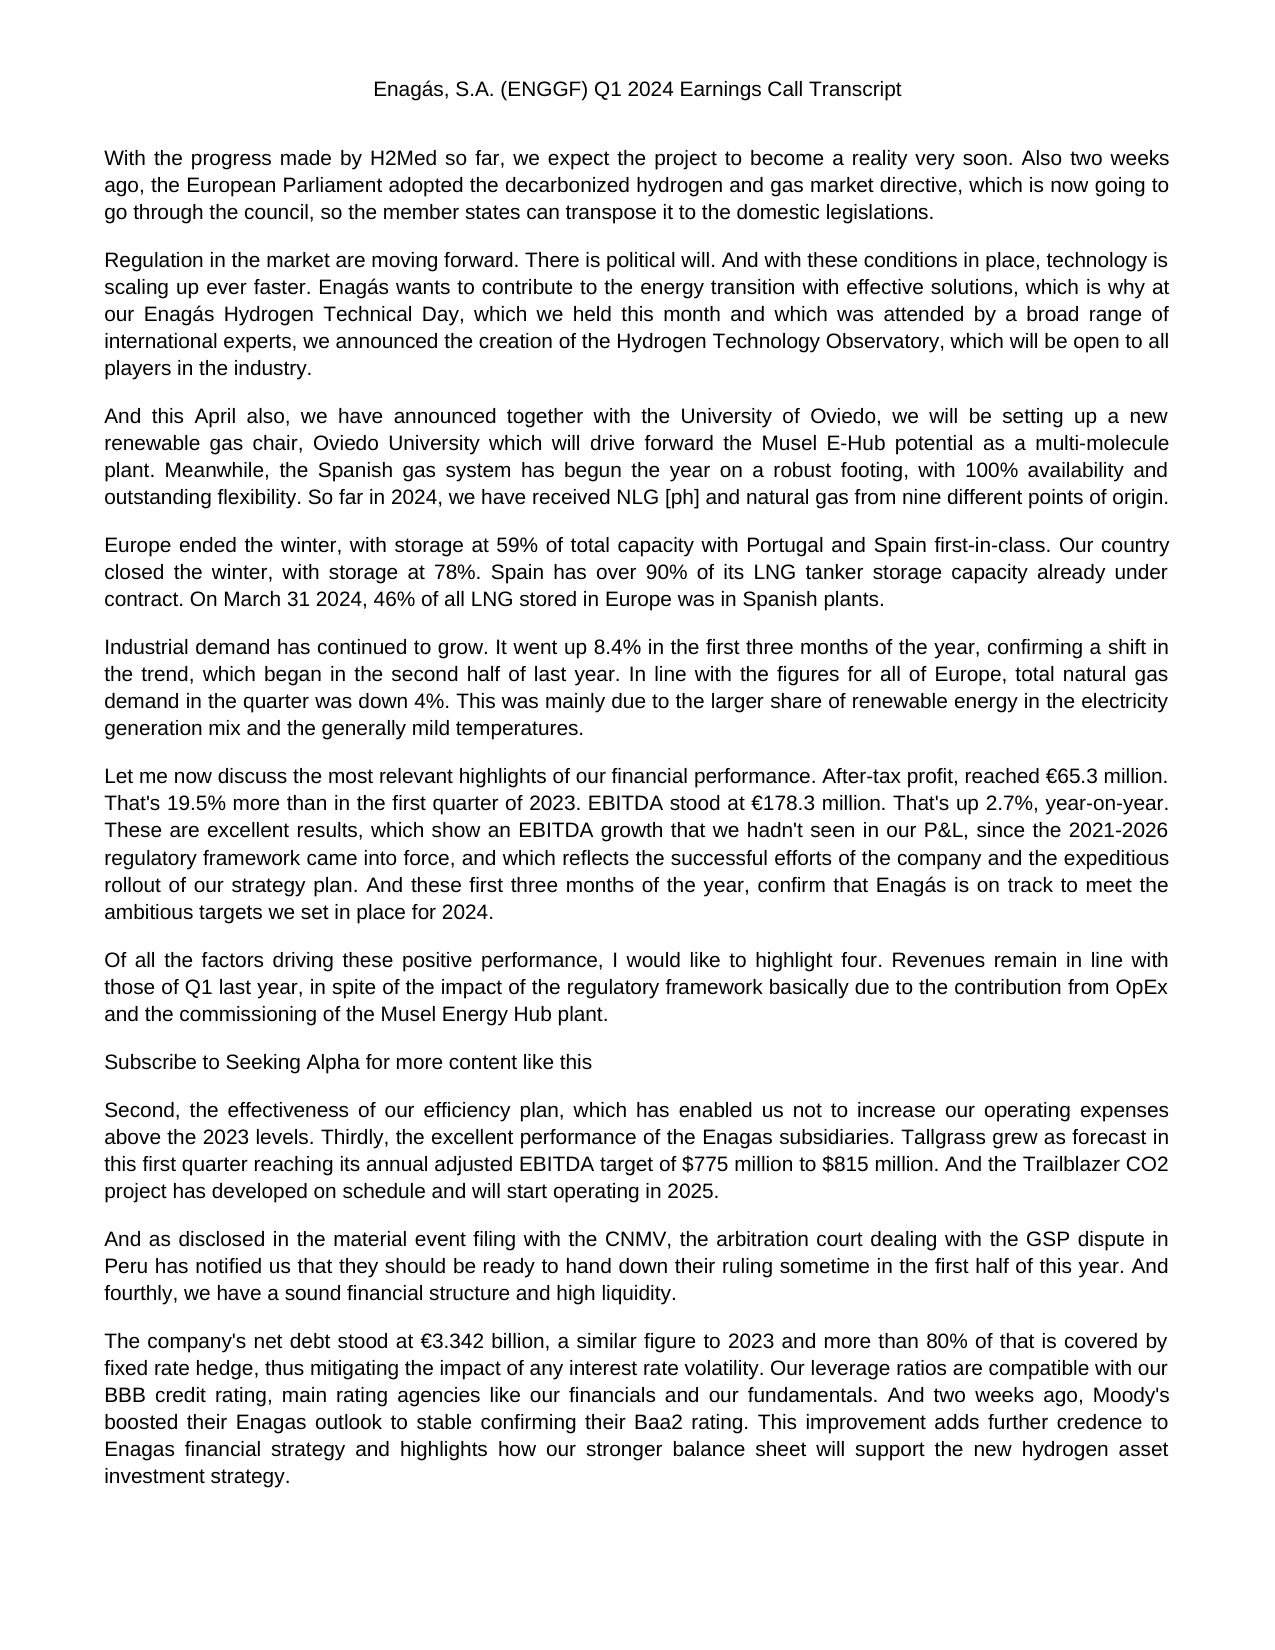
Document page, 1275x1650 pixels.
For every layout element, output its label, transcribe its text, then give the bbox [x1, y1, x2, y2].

text Europe ended the winter, with storage at 59% of total capacity with Portugal and Spain first-in-class. Our country closed the winter, with storage at 78%. Spain has over 90% of its LNG tanker storage capacity already under contract. On March 31 2024, 46% of all LNG stored in Europe was in Spanish plants. [104, 530, 1171, 611]
text With the progress made by H2Med so far, we expect the project to become a reality very soon. Also two weeks ago, the European Parliament adopted the decarbonized hydrogen and gas market directive, which is now going to go through the council, so the member states can transpose it to the domestic legislations. [104, 142, 1171, 223]
text The company's net debt stood at €3.342 billion, a similar figure to 2023 and more than 80% of that is covered by fixed rate hedge, thus mitigating the impact of any interest rate volatility. Our leverage ratios are compatible with our BBB credit rating, main rating agencies like our financials and our fundamentals. And two weeks ago, Moody's boosted their Enagas outlook to stable confirming their Baa2 rating. This improvement adds further credence to Enagas financial strategy and highlights how our stronger balance sheet will support the new hydrogen asset investment strategy. [104, 1326, 1171, 1488]
text Regulation in the market are moving forward. There is political will. And with these conditions in place, technology is scaling up ever faster. Enagás wants to contribute to the energy transition with effective solutions, which is why at our Enagás Hydrogen Technical Day, which we held this month and which was attended by a broad range of international experts, we announced the creation of the Hydrogen Technology Observatory, which will be open to all players in the industry. [104, 244, 1171, 380]
text Of all the factors driving these positive performance, I would like to highlight four. Revenues remain in line with those of Q1 last year, in spite of the impact of the regulatory framework basically due to the contribution from OpEx and the commissioning of the Musel Energy Hub plant. [104, 944, 1171, 1026]
text And this April also, we have announced together with the University of Oviedo, we will be setting up a new renewable gas chair, Oviedo University which will drive forward the Musel E-Hub potential as a multi-molecule plant. Meanwhile, the Spanish gas system has begun the year on a robust footing, with 100% availability and outstanding flexibility. So far in 2024, we have received NLG [ph] and natural gas from nine different points of origin. [104, 401, 1171, 509]
text Let me now discuss the most relevant highlights of our financial performance. After-tax profit, reached €65.3 million. That's 19.5% more than in the first quarter of 2023. EBITDA stood at €178.3 million. That's up 2.7%, year-on-year. These are excellent results, which show an EBITDA growth that we hadn't seen in our P&L, since the 2021-2026 regulatory framework came into force, and which reflects the successful efforts of the company and the expeditious rollout of our strategy plan. And these first three months of the year, confirm that Enagás is on track to meet the ambitious targets we set in place for 2024. [104, 761, 1171, 923]
text And as disclosed in the material event filing with the CNMV, the arbitration court dealing with the GSP dispute in Peru has notified us that they should be ready to hand down their ruling sometime in the first half of this year. And fourthly, we have a sound financial structure and high liquidity. [104, 1223, 1171, 1305]
text Subscribe to Seeking Alpha for more content like this [104, 1046, 1171, 1073]
text Industrial demand has continued to grow. It went up 8.4% in the first three months of the year, confirming a shift in the trend, which began in the second half of last year. In line with the figures for all of Europe, total natural gas demand in the quarter was down 4%. This was mainly due to the larger share of renewable energy in the electricity generation mix and the generally mild temperatures. [104, 632, 1171, 740]
text Second, the effectiveness of our efficiency plan, which has enabled us not to increase our operating expenses above the 2023 levels. Thirdly, the excellent performance of the Enagas subsidiaries. Tallgrass grew as forecast in this first quarter reaching its annual adjusted EBITDA target of $775 million to $815 million. And the Trailblazer CO2 project has developed on schedule and will start operating in 2025. [104, 1094, 1171, 1203]
